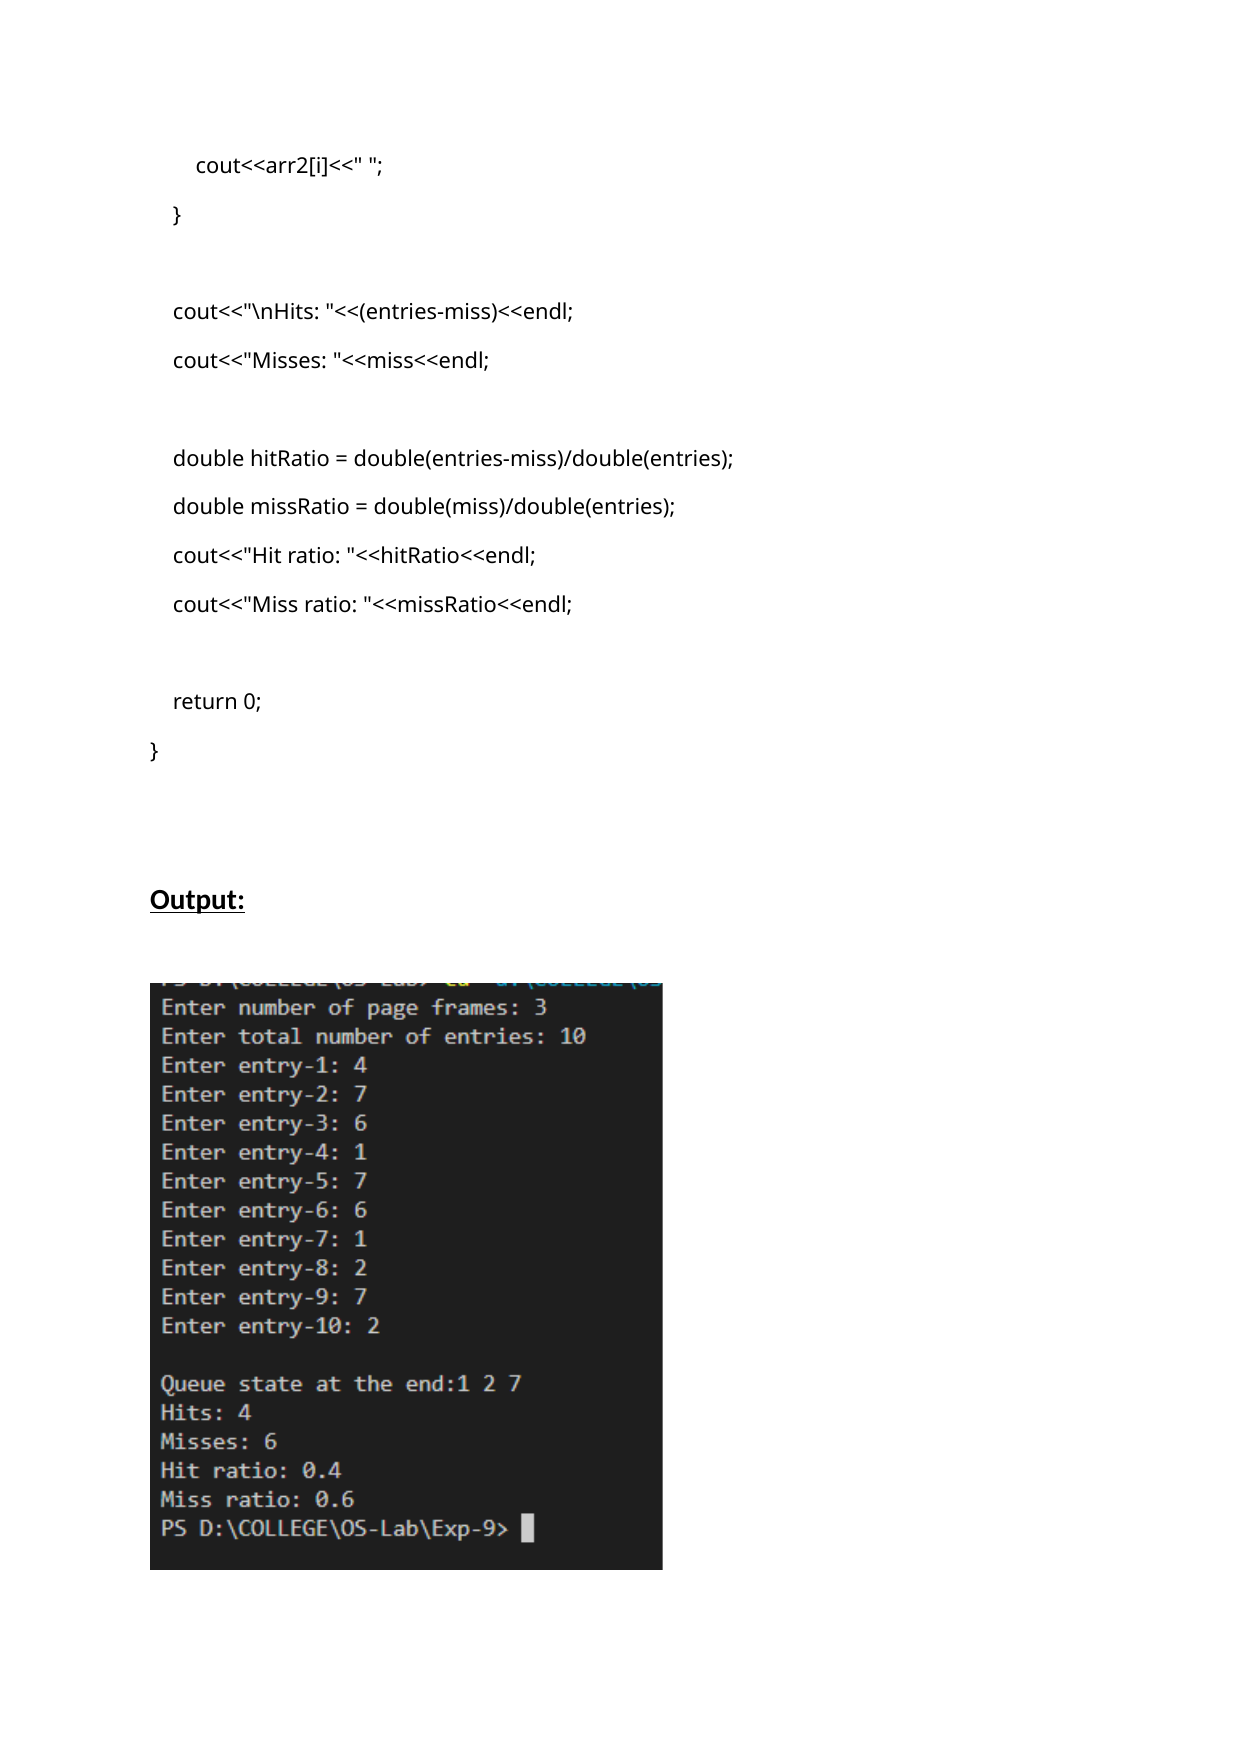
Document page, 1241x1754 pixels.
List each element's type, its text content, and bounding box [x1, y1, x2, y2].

text Output: [150, 881, 1090, 917]
text double hitRatio = double(entries-miss)/double(entries); [150, 442, 1090, 472]
text cout<<"\nHits: "<<(entries-miss)<<endl; [150, 296, 1090, 326]
text cout<<"Miss ratio: "<<missRatio<<endl; [150, 589, 1090, 618]
picture [150, 983, 663, 1570]
text double missRatio = double(miss)/double(entries); [150, 491, 1090, 521]
text } [150, 199, 1090, 228]
text return 0; [150, 686, 1090, 716]
text cout<<"Hit ratio: "<<hitRatio<<endl; [150, 540, 1090, 570]
text cout<<arr2[i]<<" "; [150, 150, 1090, 180]
text cout<<"Misses: "<<miss<<endl; [150, 345, 1090, 375]
text } [150, 735, 1090, 765]
